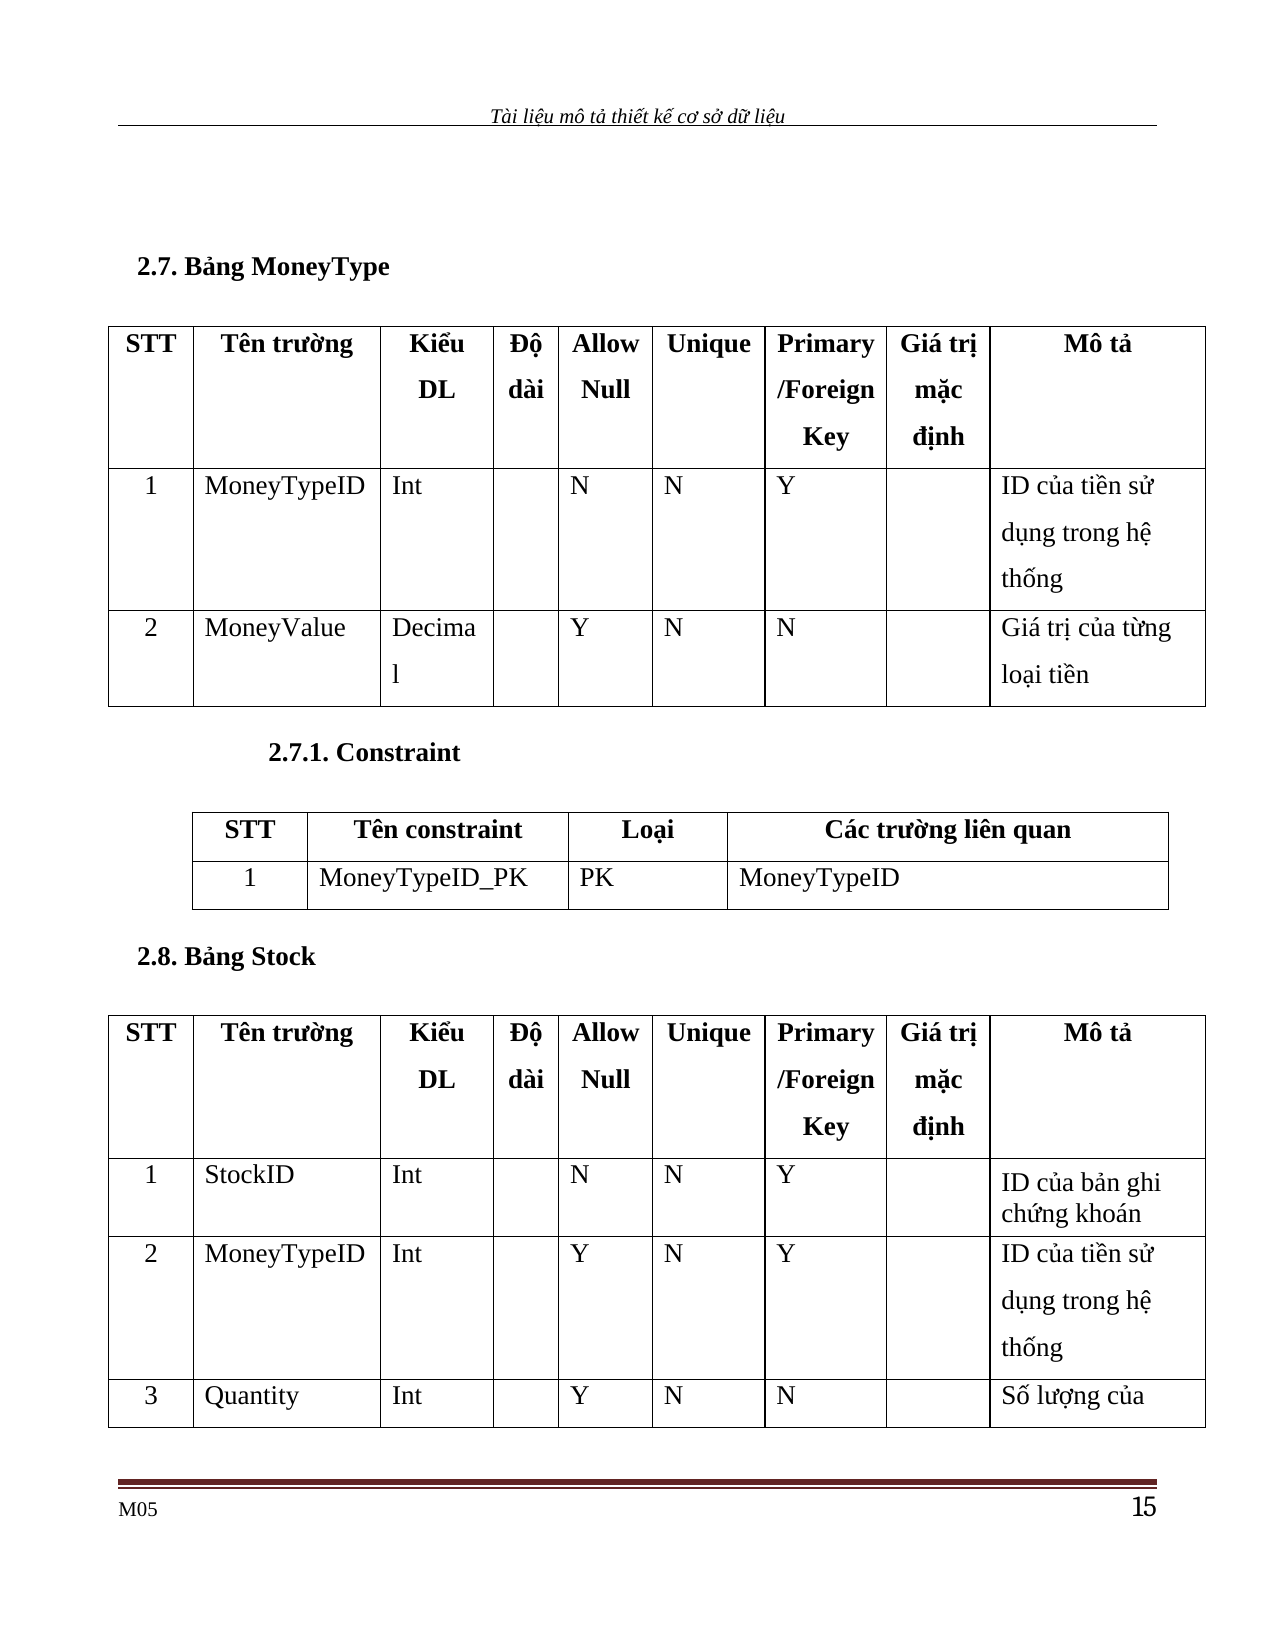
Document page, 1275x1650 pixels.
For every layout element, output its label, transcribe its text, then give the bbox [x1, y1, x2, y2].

table_header STT [109, 327, 193, 468]
table_cell Y [766, 1159, 886, 1236]
table_cell [887, 1159, 989, 1236]
table_header Giá trị mặc định [887, 1016, 989, 1158]
table_header Allow Null [559, 327, 652, 468]
table_cell N [653, 1159, 764, 1236]
table_cell [887, 611, 989, 706]
table_header Kiểu DL [381, 1016, 493, 1158]
table_cell Y [559, 1380, 652, 1427]
table_cell MoneyValue [194, 611, 380, 706]
table_header Mô tả [991, 327, 1205, 468]
table_cell [887, 1380, 989, 1427]
table_header Allow Null [559, 1016, 652, 1158]
table_header STT [109, 1016, 193, 1158]
table_header Primary/Foreign Key [766, 1016, 886, 1158]
table_cell Decimal [381, 611, 493, 706]
table_header Unique [653, 1016, 764, 1158]
table_cell N [766, 1380, 886, 1427]
subtitle 2.7. Bảng MoneyType [118, 250, 1157, 281]
table_header STT [193, 813, 307, 861]
table_cell MoneyTypeID_PK [308, 862, 568, 909]
table_cell N [559, 469, 652, 610]
table_header Độ dài [494, 327, 558, 468]
table_cell [494, 1237, 558, 1378]
table_cell MoneyTypeID [194, 1237, 380, 1378]
table_header Tên trường [194, 1016, 380, 1158]
table_cell Y [559, 1237, 652, 1378]
table_cell N [559, 1159, 652, 1236]
table_cell ID của tiền sử dụng trong hệ thống [991, 469, 1205, 610]
table_header Mô tả [991, 1016, 1205, 1158]
table_header Tên constraint [308, 813, 568, 861]
table_cell Int [381, 1380, 493, 1427]
table_cell Giá trị của từng loại tiền [991, 611, 1205, 706]
table_cell Int [381, 1159, 493, 1236]
table_cell Số lượng của từng loại tiền [991, 1380, 1205, 1427]
table_cell N [766, 611, 886, 706]
table_cell N [653, 1380, 764, 1427]
table_cell 2 [109, 1237, 193, 1378]
table_cell Quantity [194, 1380, 380, 1427]
table_cell MoneyTypeID [728, 862, 1168, 909]
table_cell Y [766, 469, 886, 610]
table_header Giá trị mặc định [887, 327, 989, 468]
table_cell Int [381, 1237, 493, 1378]
table_cell 1 [193, 862, 307, 909]
table_cell N [653, 469, 764, 610]
table_cell 1 [109, 469, 193, 610]
table_header Các trường liên quan [728, 813, 1168, 861]
table_cell [887, 1237, 989, 1378]
table_cell PK [569, 862, 727, 909]
table_cell N [653, 611, 764, 706]
table_cell Y [559, 611, 652, 706]
table_cell [494, 611, 558, 706]
table_cell 1 [109, 1159, 193, 1236]
table_cell [494, 469, 558, 610]
subtitle 2.8. Bảng Stock [118, 939, 1157, 971]
table_cell Int [381, 469, 493, 610]
table_header Primary/Foreign Key [766, 327, 886, 468]
table_cell N [653, 1237, 764, 1378]
table_header Kiểu DL [381, 327, 493, 468]
table_cell [494, 1380, 558, 1427]
table_header Tên trường [194, 327, 380, 468]
table_header Unique [653, 327, 764, 468]
table_header Độ dài [494, 1016, 558, 1158]
table_cell Y [766, 1237, 886, 1378]
table_cell 3 [109, 1380, 193, 1427]
table_cell ID của bản ghi chứng khoán [991, 1159, 1205, 1236]
table_cell [887, 469, 989, 610]
table_header Loại [569, 813, 727, 861]
table_cell MoneyTypeID [194, 469, 380, 610]
table_cell ID của tiền sử dụng trong hệ thống [991, 1237, 1205, 1378]
table_cell 2 [109, 611, 193, 706]
table_cell StockID [194, 1159, 380, 1236]
subtitle 2.7.1. Constraint [193, 736, 1157, 767]
table_cell [494, 1159, 558, 1236]
